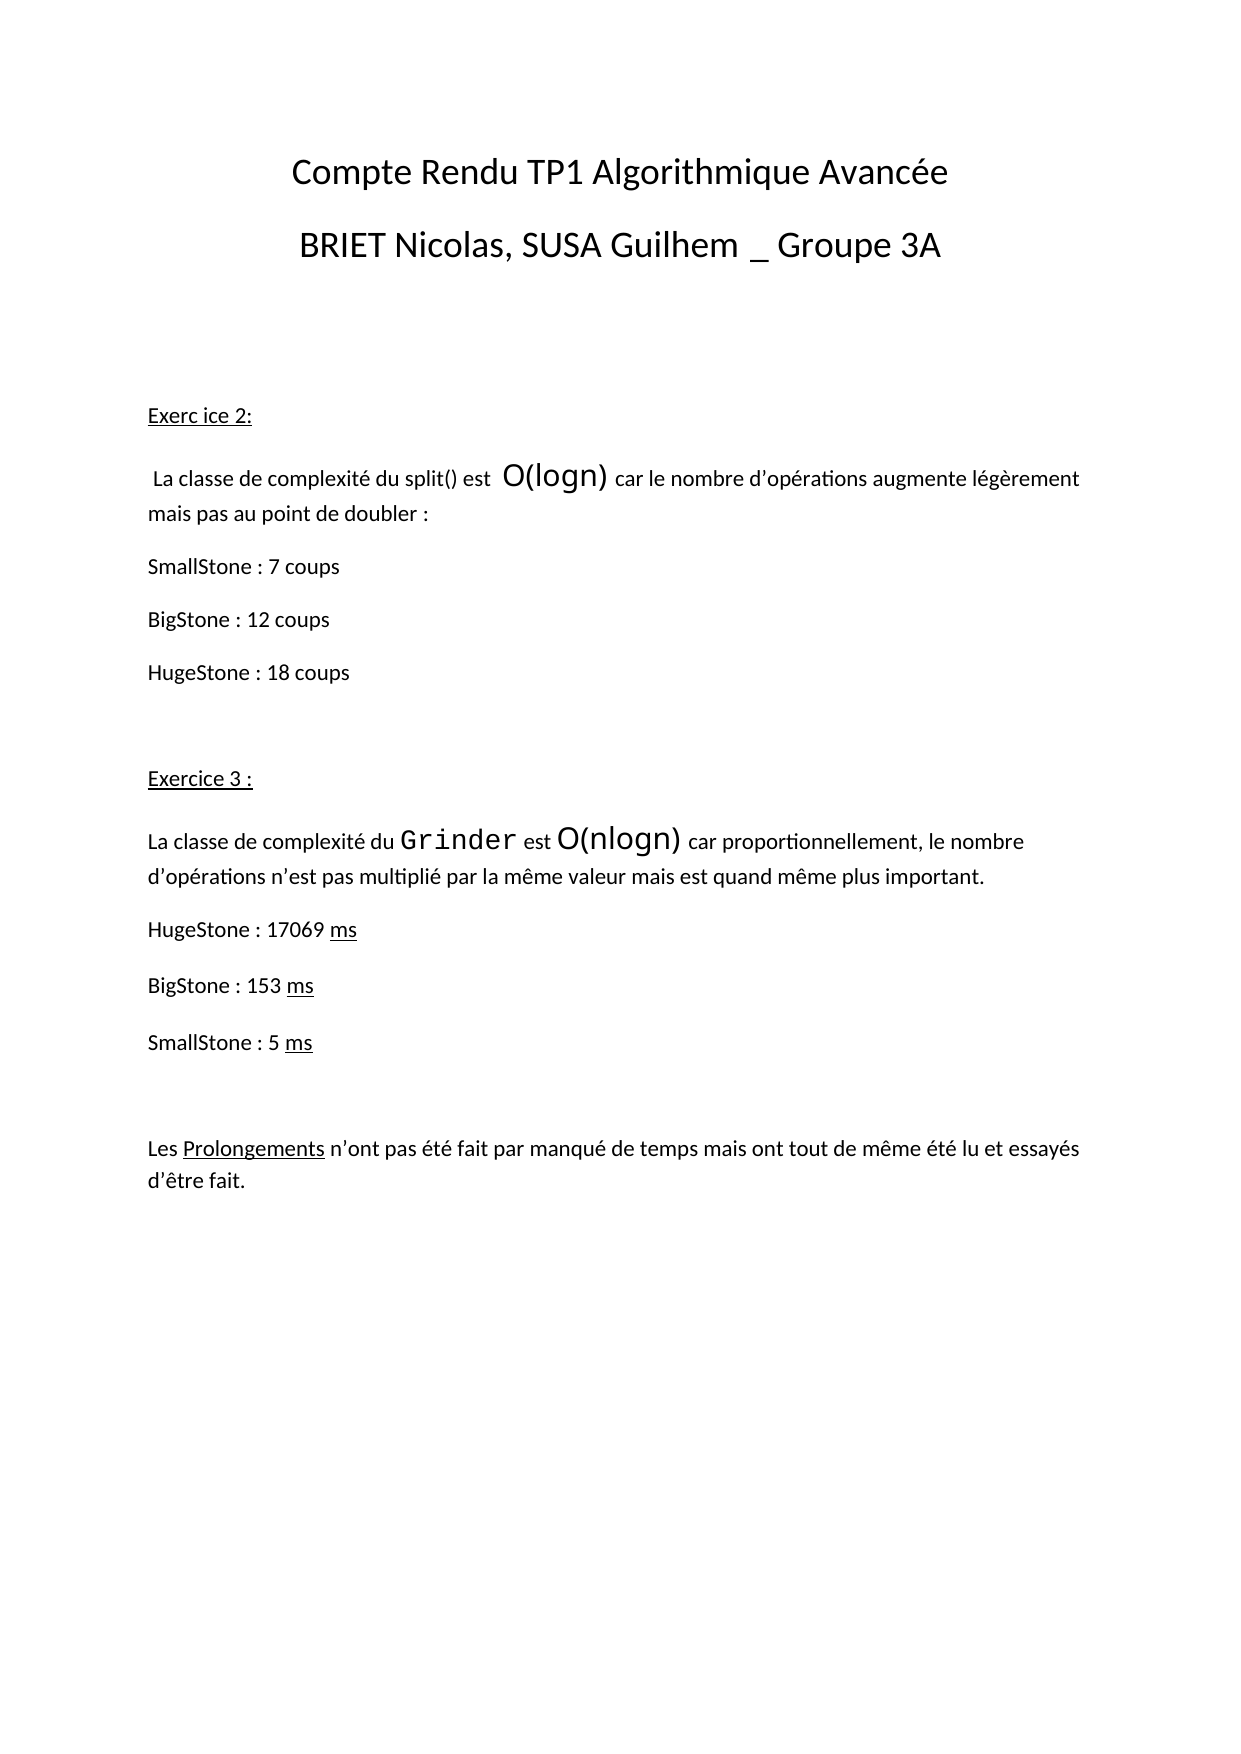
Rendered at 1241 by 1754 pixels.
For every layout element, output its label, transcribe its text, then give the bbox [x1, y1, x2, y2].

text HugeStone : 17069 ms [148, 916, 1093, 943]
text Les Prolongements n’ont pas été fait par manqué de temps mais ont tout de même été lu et essayés d’être fait. [148, 1134, 1093, 1194]
text BigStone : 153 ms [148, 972, 1093, 999]
text BigStone : 12 coups [148, 605, 1093, 633]
text La classe de complexité du Grinder est O(nlogn) car proportionnellement, le nombre d’opérations n’est pas multiplié par la même valeur mais est quand même plus important. [148, 817, 1093, 891]
text Exerc ice 2: [148, 401, 1093, 429]
text SmallStone : 5 ms [148, 1028, 1093, 1056]
text Exercice 3 : [148, 764, 1093, 792]
text Compte Rendu TP1 Algorithmique Avancée [148, 148, 1093, 193]
text SmallStone : 7 coups [148, 552, 1093, 580]
text HugeStone : 18 coups [148, 658, 1093, 686]
text La classe de complexité du split() est O(logn) car le nombre d’opérations augmente légèrement mais pas au point de doubler : [148, 454, 1093, 527]
text BRIET Nicolas, SUSA Guilhem _ Groupe 3A [148, 221, 1093, 267]
